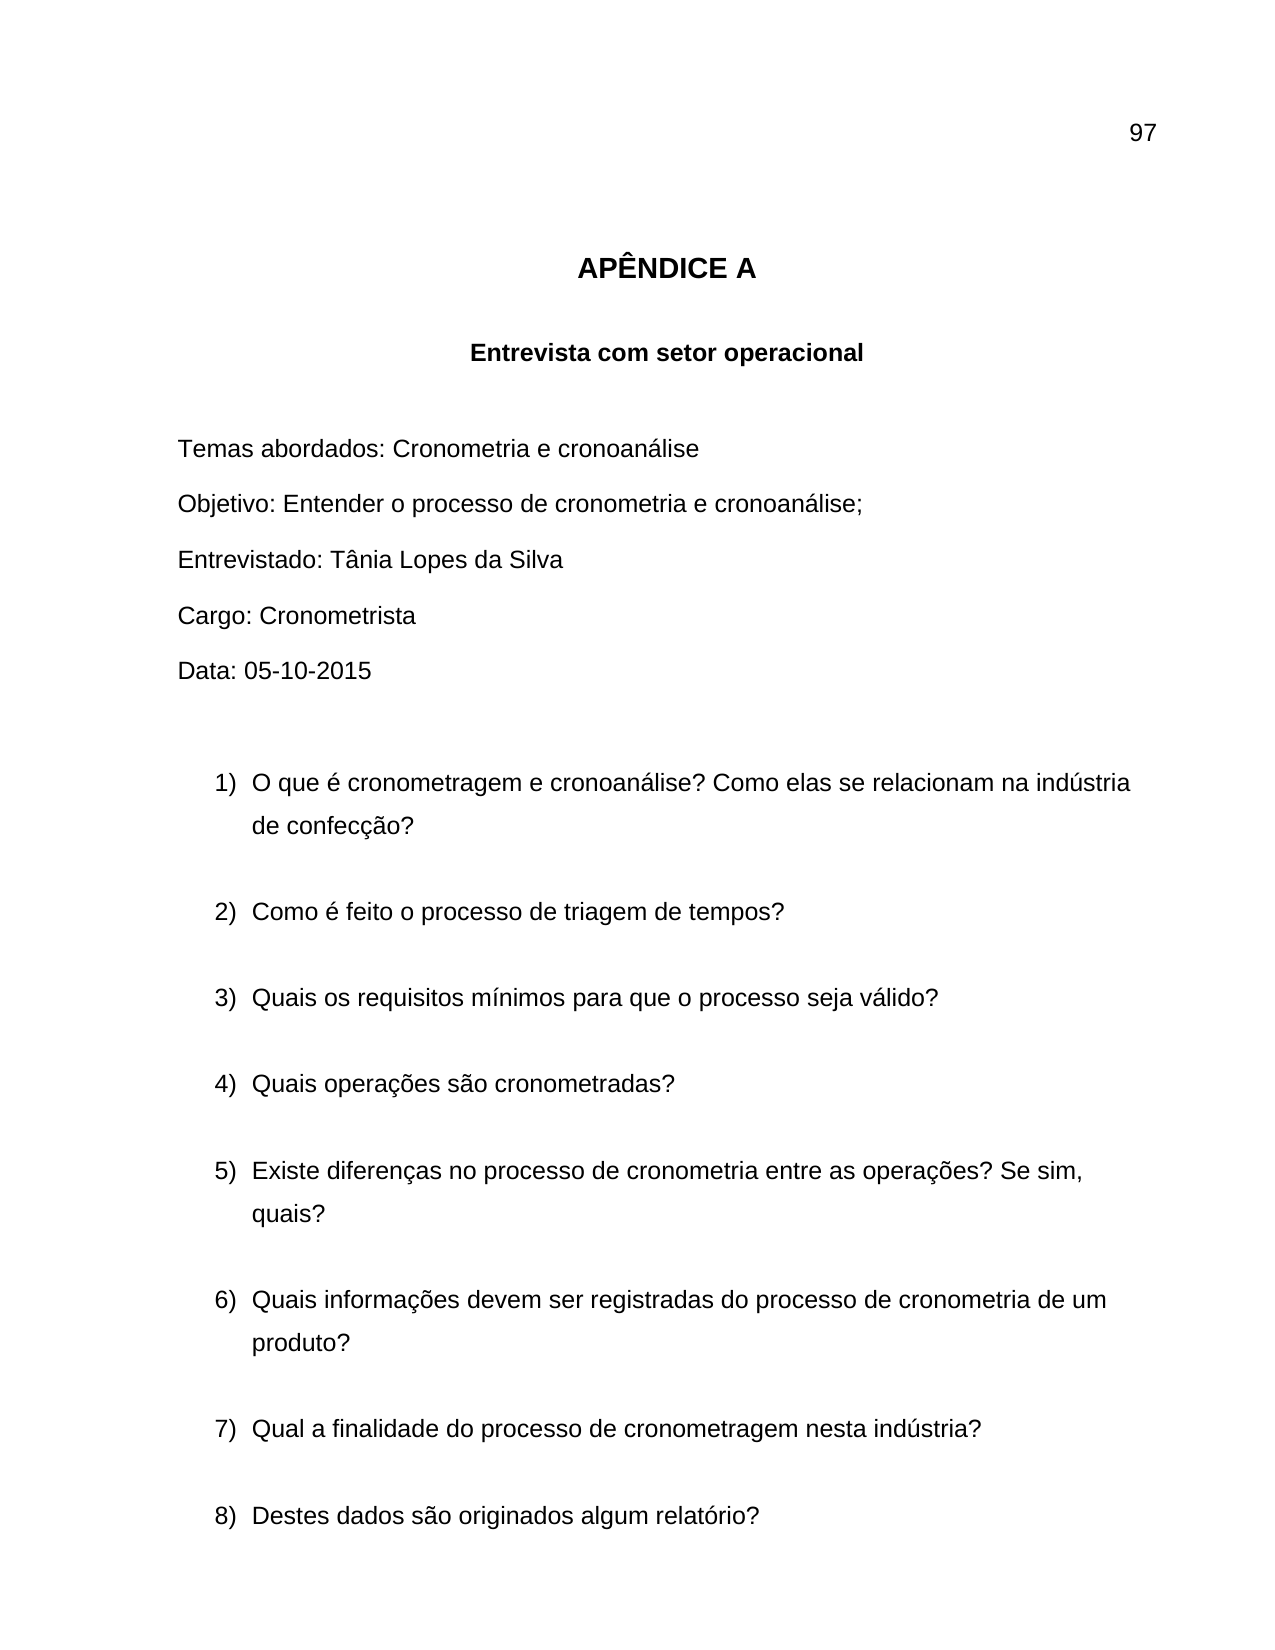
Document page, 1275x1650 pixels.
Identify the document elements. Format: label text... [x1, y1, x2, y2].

text Temas abordados: Cronometria e cronoanálise [177, 434, 1157, 463]
text Entrevista com setor operacional [177, 338, 1157, 367]
text Entrevistado: Tânia Lopes da Silva [177, 545, 1157, 574]
text Cargo: Cronometrista [177, 601, 1157, 629]
list Quais os requisitos mínimos para que o processo seja válido? [214, 983, 1157, 1055]
list Como é feito o processo de triagem de tempos? [214, 897, 1157, 969]
text Data: 05-10-2015 [177, 656, 1157, 685]
list Quais operações são cronometradas? [214, 1069, 1157, 1098]
list Quais informações devem ser registradas do processo de cronometria de um produto? [214, 1285, 1157, 1400]
subtitle Apêndice A [177, 251, 1157, 284]
text Objetivo: Entender o processo de cronometria e cronoanálise; [177, 489, 1157, 518]
list O que é cronometragem e cronoanálise? Como elas se relacionam na indústria de confecção? [214, 768, 1157, 839]
list Destes dados são originados algum relatório? [214, 1501, 1157, 1529]
list Existe diferenças no processo de cronometria entre as operações? Se sim, quais? [214, 1156, 1157, 1271]
list Qual a finalidade do processo de cronometragem nesta indústria? [214, 1414, 1157, 1443]
